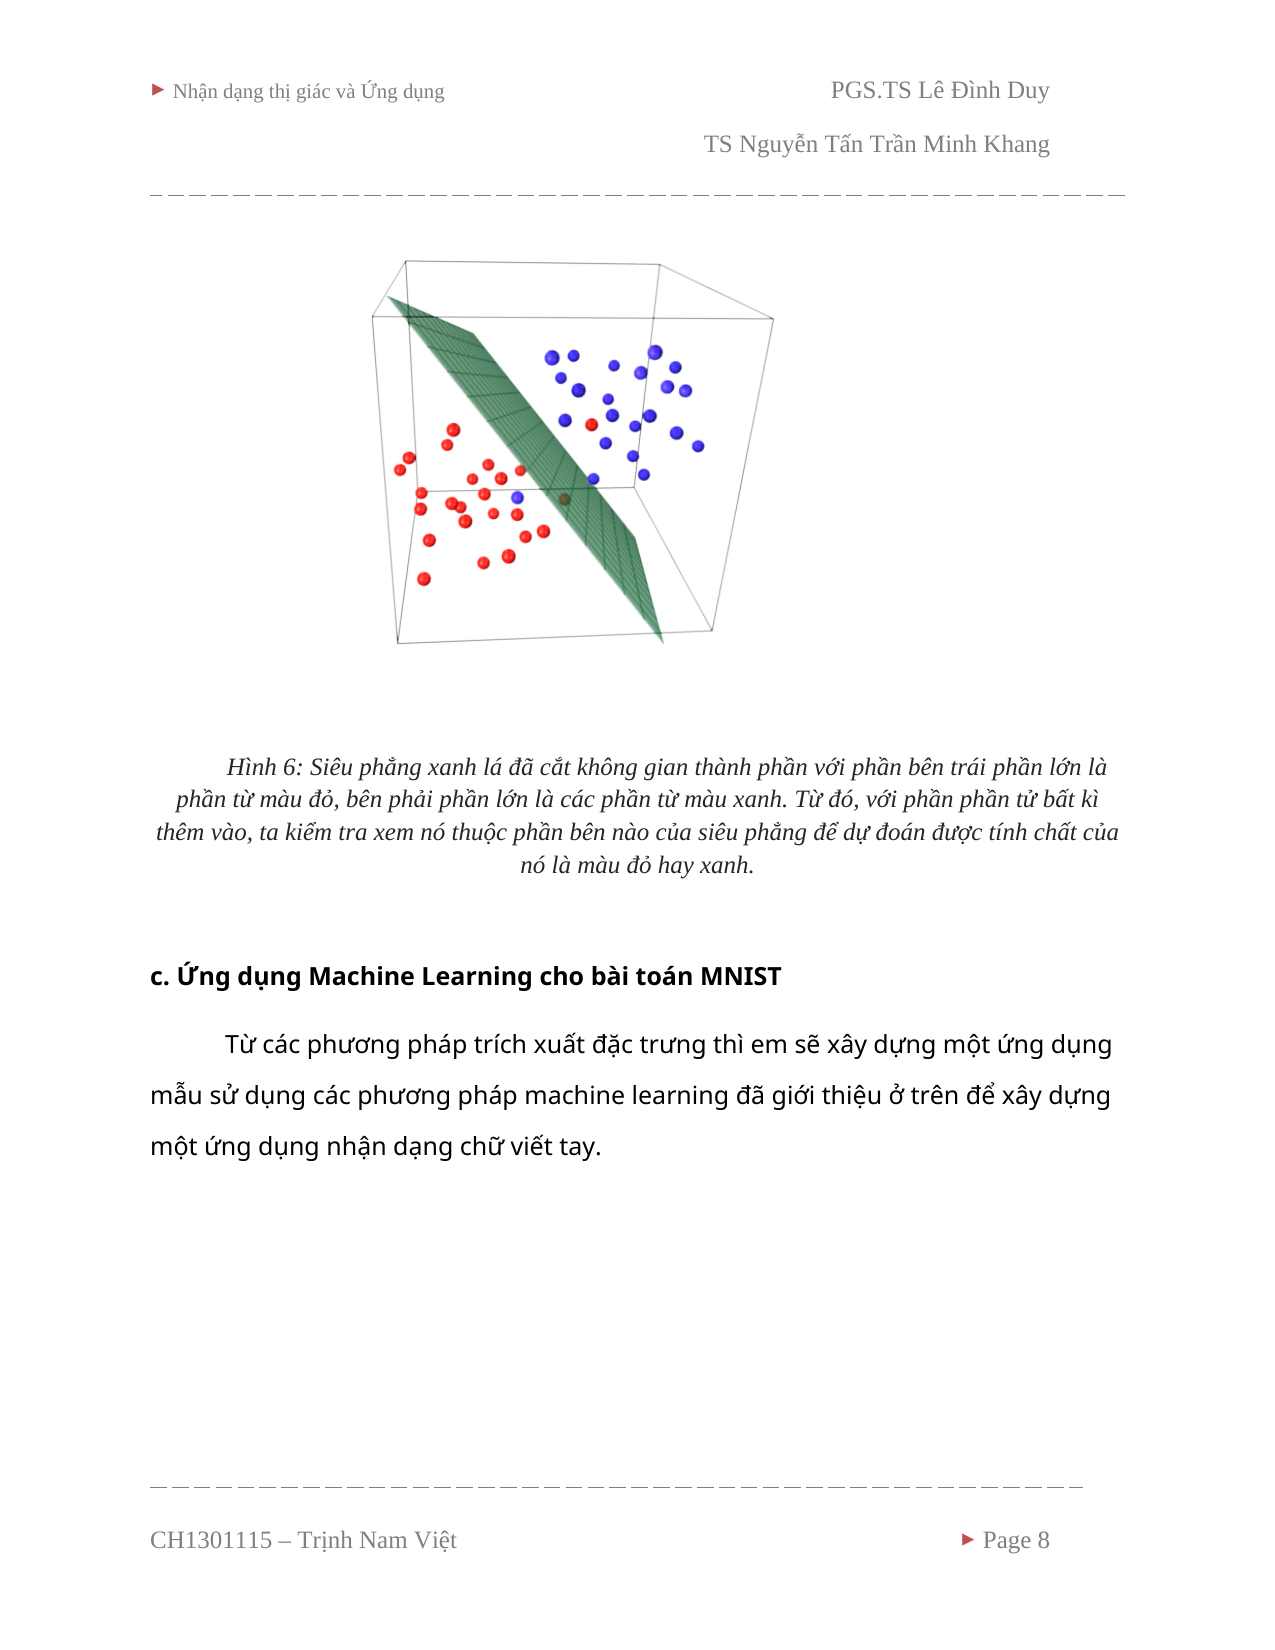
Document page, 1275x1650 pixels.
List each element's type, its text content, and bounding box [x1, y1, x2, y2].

text Từ các phương pháp trích xuất đặc trưng thì em sẽ xây dựng một ứng dụng mẫu sử dụng các phương pháp machine learning đã giới thiệu ở trên để xây dựng một ứng dụng nhận dạng chữ viết tay. [150, 1027, 1125, 1163]
text c. Ứng dụng Machine Learning cho bài toán MNIST [150, 959, 1125, 993]
picture [371, 259, 775, 645]
text Hình 6: Siêu phẳng xanh lá đã cắt không gian thành phần với phần bên trái phần lớn là phần từ màu đỏ, bên phải phần lớn là các phần từ màu xanh. Từ đó, với phần phần tử bất kì thêm vào, ta kiểm tra xem nó thuộc phần bên nào của siêu phẳng để dự đoán được tính chất của nó là màu đỏ hay xanh. [150, 747, 1125, 879]
